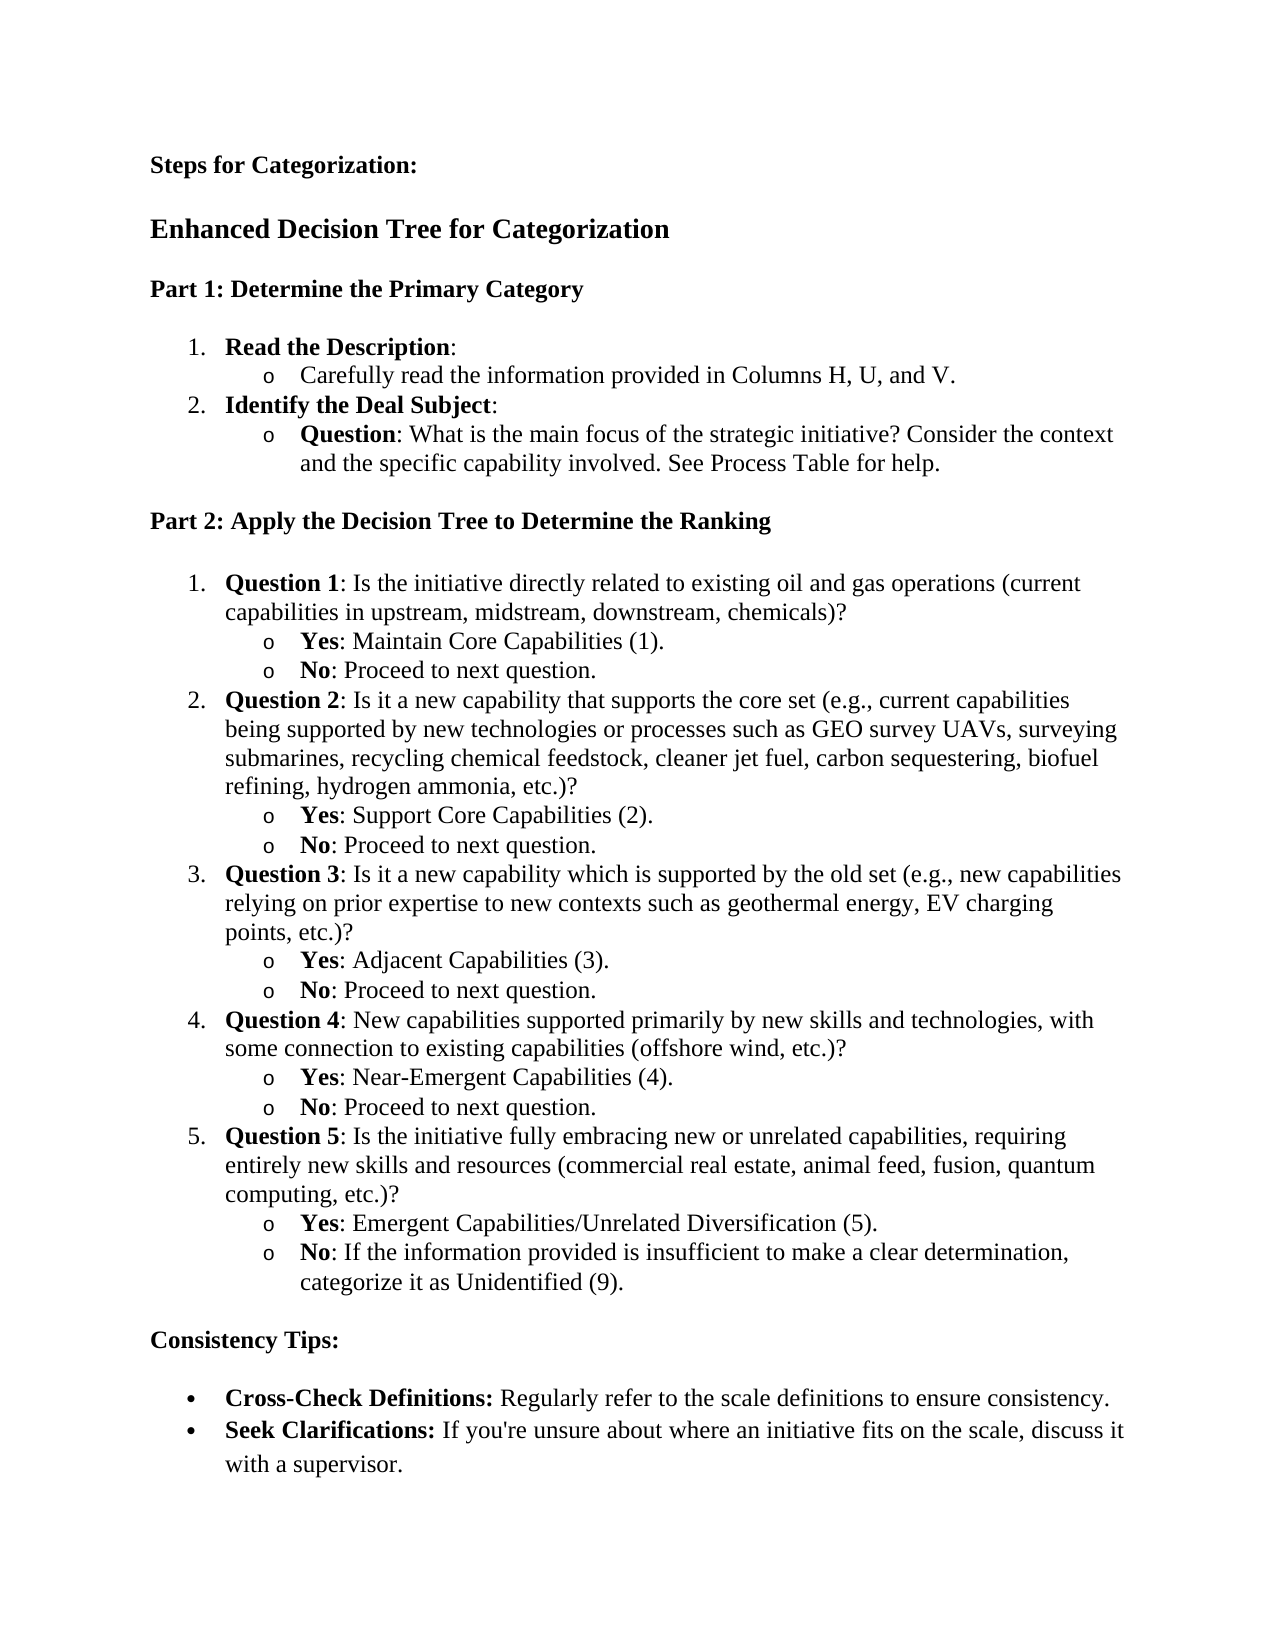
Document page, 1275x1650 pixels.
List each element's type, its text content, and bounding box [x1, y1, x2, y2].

list Question 2: Is it a new capability that supports the core set (e.g., current capabilities being supported by new technologies or processes such as GEO survey UAVs, surveying submarines, recycling chemical feedstock, cleaner jet fuel, carbon sequestering, biofuel refining, hydrogen ammonia, etc.)? [187, 685, 1125, 800]
list Yes: Near-Emergent Capabilities (4). [262, 1062, 1125, 1092]
text Enhanced Decision Tree for Categorization [150, 212, 1125, 244]
list Question 1: Is the initiative directly related to existing oil and gas operations (current capabilities in upstream, midstream, downstream, chemicals)? [187, 568, 1125, 626]
list Yes: Adjacent Capabilities (3). [262, 946, 1125, 975]
list Question 4: New capabilities supported primarily by new skills and technologies, with some connection to existing capabilities (offshore wind, etc.)? [187, 1005, 1125, 1062]
text Consistency Tips: [150, 1325, 1125, 1353]
list No: If the information provided is insufficient to make a clear determination, categorize it as Unidentified (9). [262, 1237, 1125, 1296]
list Cross-Check Definitions: Regularly refer to the scale definitions to ensure consistency. [187, 1383, 1125, 1411]
list Read the Description: [187, 332, 1125, 360]
text Part 1: Determine the Primary Category [150, 274, 1125, 302]
list No: Proceed to next question. [262, 975, 1125, 1005]
list Yes: Support Core Capabilities (2). [262, 800, 1125, 830]
list Question: What is the main focus of the strategic initiative? Consider the context and the specific capability involved. See Process Table for help. [262, 419, 1125, 477]
list No: Proceed to next question. [262, 1092, 1125, 1121]
list Seek Clarifications: If you're unsure about where an initiative fits on the scale, discuss it with a supervisor. [187, 1416, 1125, 1477]
list Yes: Maintain Core Capabilities (1). [262, 626, 1125, 656]
list Question 3: Is it a new capability which is supported by the old set (e.g., new capabilities relying on prior expertise to new contexts such as geothermal energy, EV charging points, etc.)? [187, 859, 1125, 946]
list Yes: Emergent Capabilities/Unrelated Diversification (5). [262, 1208, 1125, 1237]
list Question 5: Is the initiative fully embracing new or unrelated capabilities, requiring entirely new skills and resources (commercial real estate, animal feed, fusion, quantum computing, etc.)? [187, 1121, 1125, 1208]
list Identify the Deal Subject: [187, 390, 1125, 419]
list Carefully read the information provided in Columns H, U, and V. [262, 360, 1125, 390]
list No: Proceed to next question. [262, 830, 1125, 859]
text Steps for Categorization: [150, 150, 1125, 179]
subtitle Part 2: Apply the Decision Tree to Determine the Ranking [150, 506, 1125, 535]
list No: Proceed to next question. [262, 656, 1125, 685]
